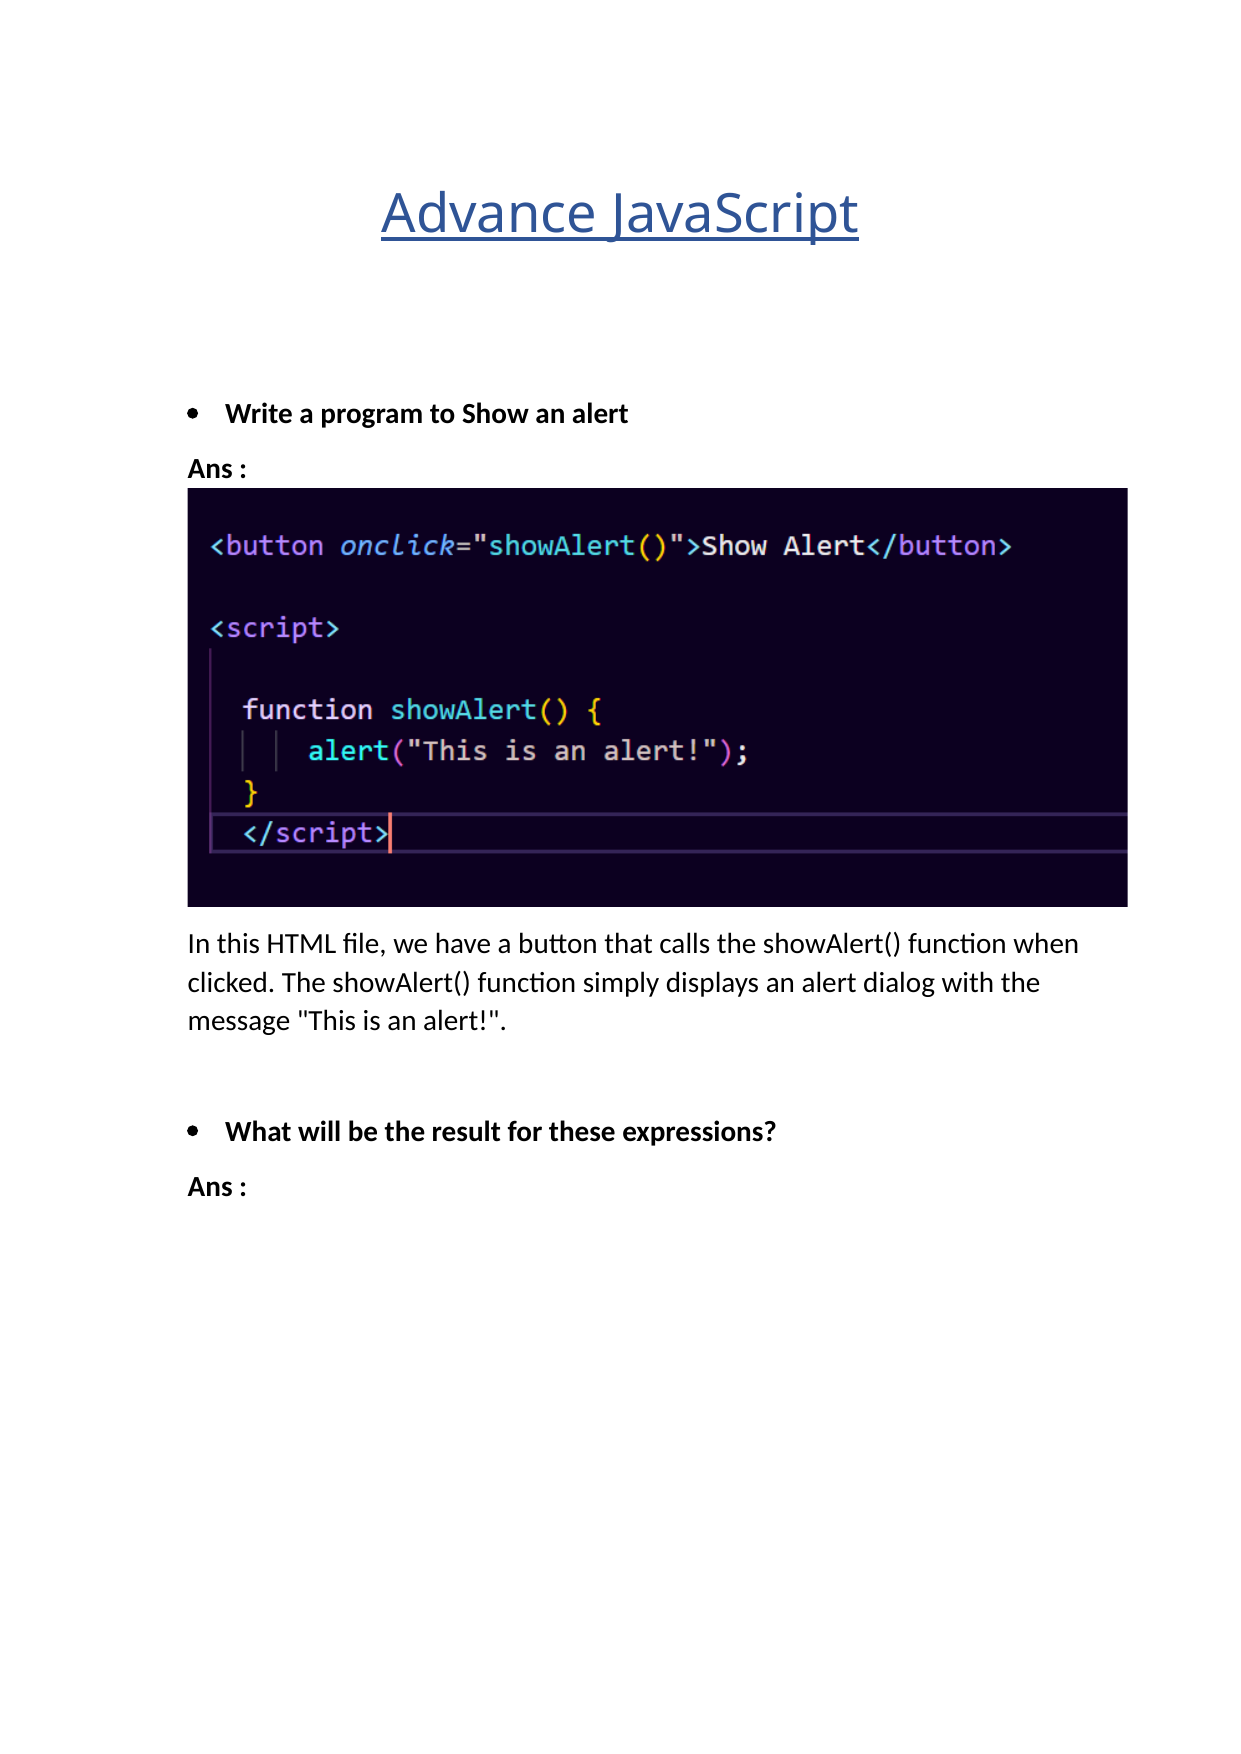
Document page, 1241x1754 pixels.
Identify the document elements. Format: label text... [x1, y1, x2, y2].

list What will be the result for these expressions? [187, 1113, 1090, 1148]
text Ans : [187, 450, 1090, 488]
text In this HTML file, we have a button that calls the showAlert() function when clicked. The showAlert() function simply displays an alert dialog with the message "This is an alert!". [187, 926, 1090, 1038]
subtitle Advance JavaScript [150, 175, 1090, 249]
list Write a program to Show an alert [187, 395, 1090, 431]
text Ans : [187, 1168, 1090, 1203]
picture [187, 488, 1128, 907]
